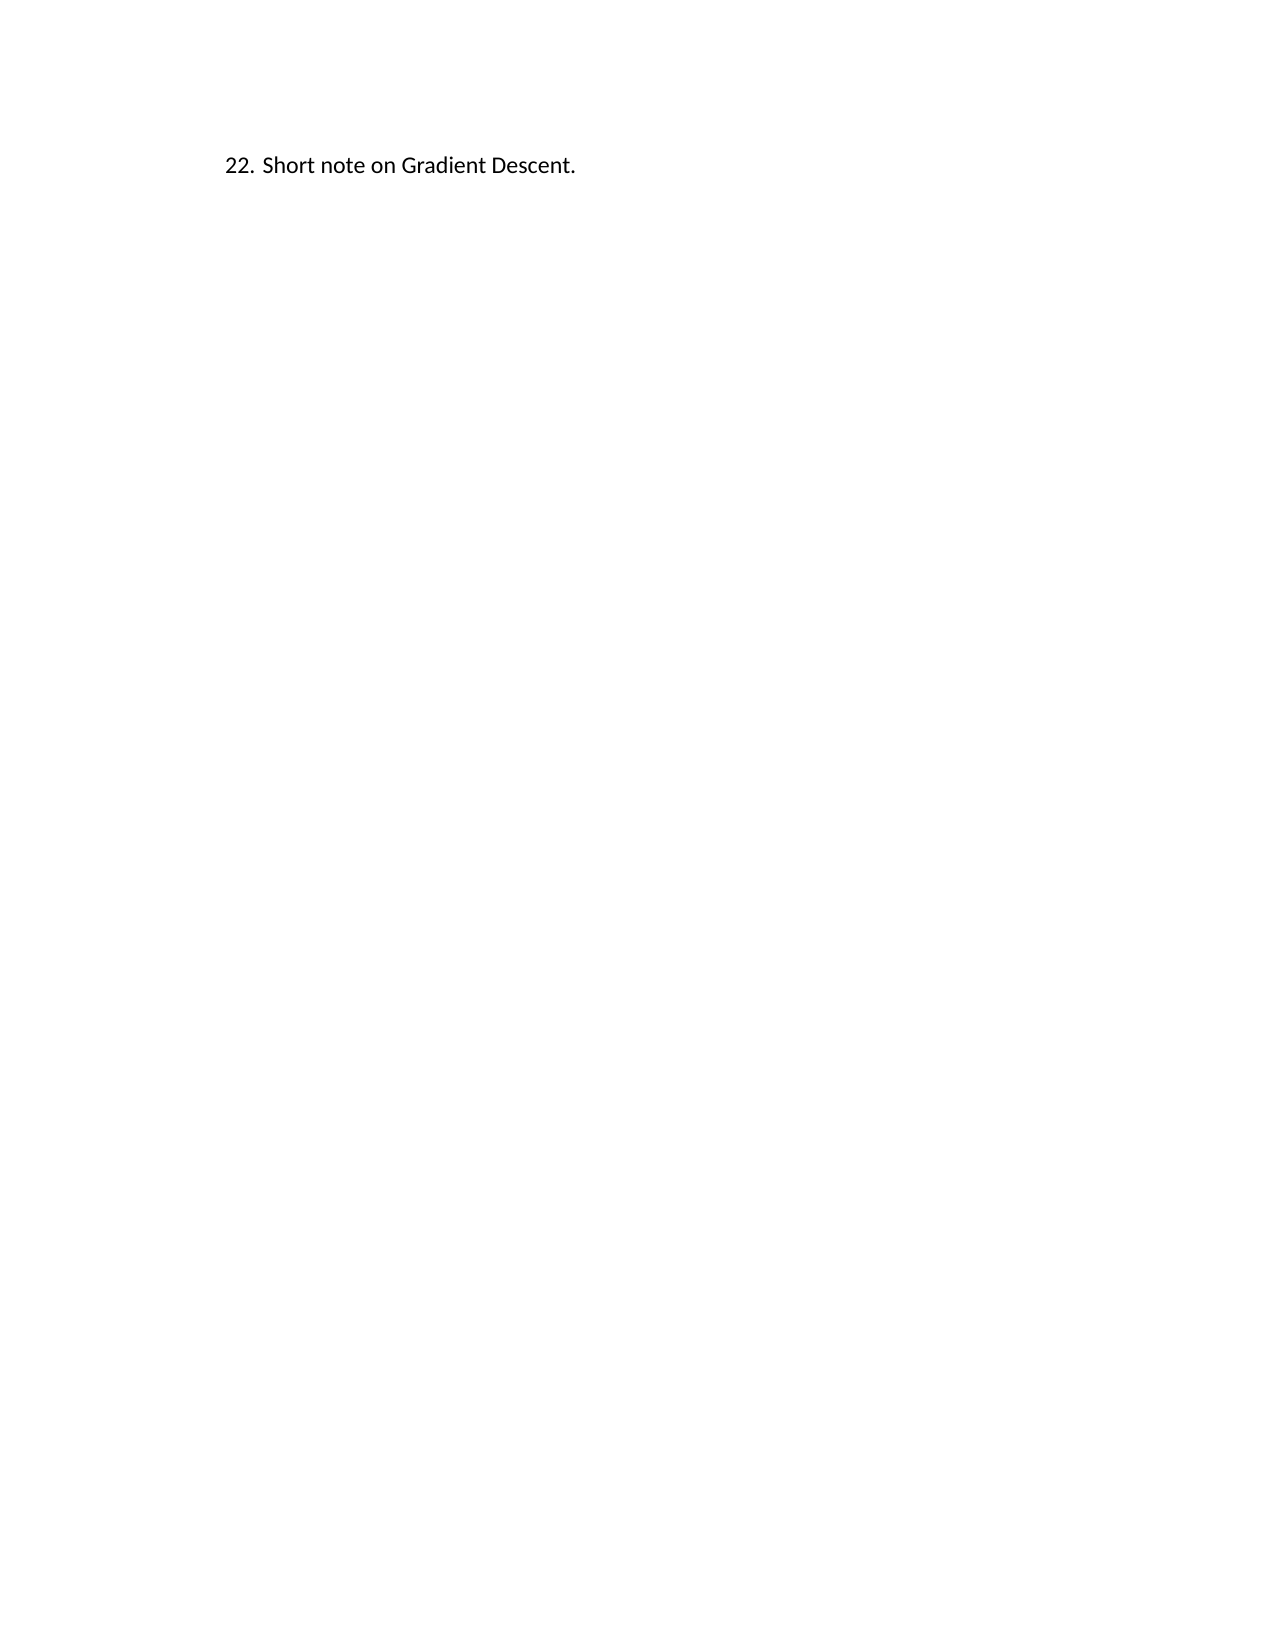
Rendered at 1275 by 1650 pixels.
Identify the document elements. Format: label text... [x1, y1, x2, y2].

list Short note on Gradient Descent. [225, 150, 1125, 179]
